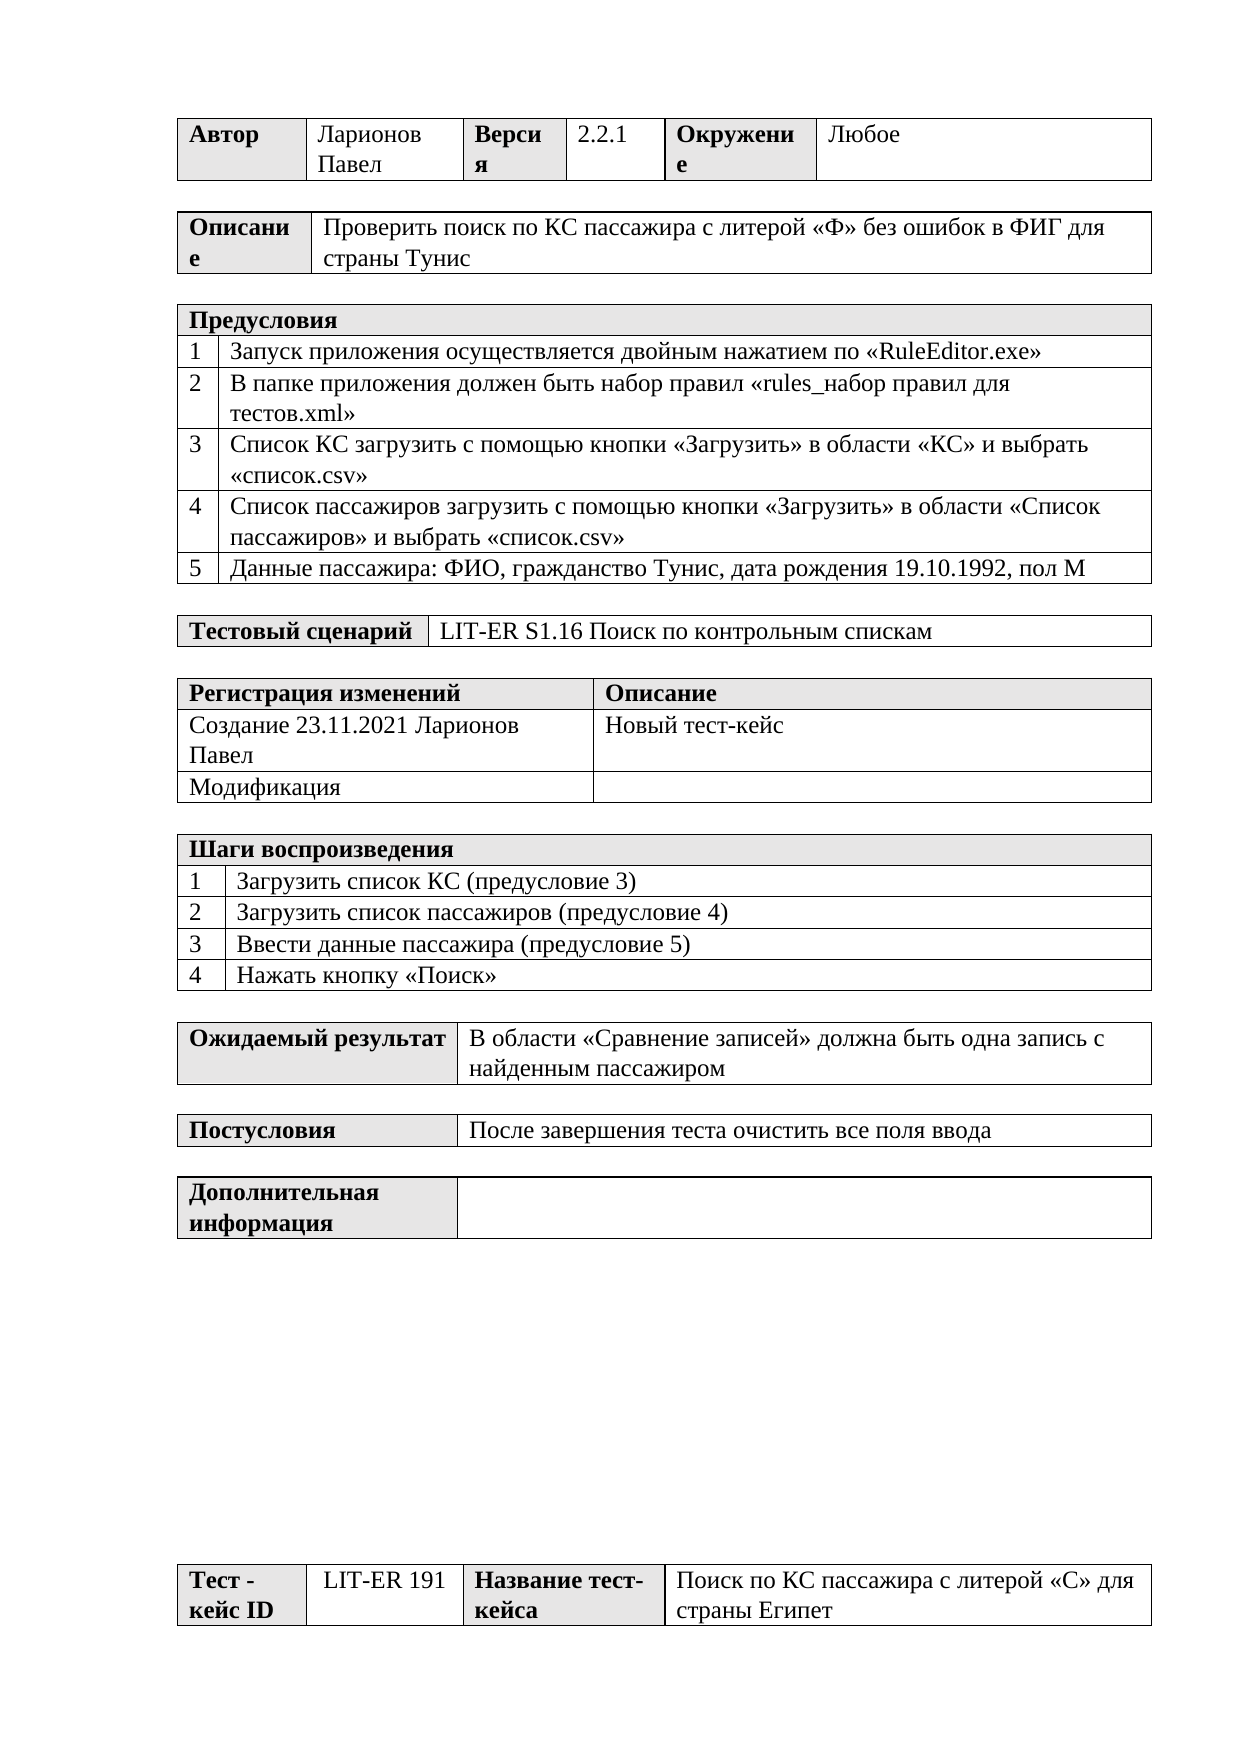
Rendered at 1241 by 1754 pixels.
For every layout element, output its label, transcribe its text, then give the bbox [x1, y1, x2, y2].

table_cell Данные пассажира: ФИО, гражданство Тунис, дата рождения 19.10.1992, пол М [219, 553, 1151, 583]
table_cell Любое [817, 119, 1151, 180]
table_header Регистрация изменений [178, 679, 593, 709]
table_header Предусловия [178, 305, 1151, 335]
table_cell Новый тест-кейс [594, 710, 1151, 771]
table_cell Список КС загрузить с помощью кнопки «Загрузить» в области «КС» и выбрать «список.csv» [219, 429, 1151, 490]
table_header Описание [594, 679, 1151, 709]
table_cell 1 [178, 336, 218, 367]
table_cell Версия [464, 119, 566, 180]
table_cell 5 [178, 553, 218, 583]
table_cell Ларионов Павел [307, 119, 463, 180]
table_header Ожидаемый результат [178, 1023, 457, 1083]
table_cell 2 [178, 897, 225, 928]
table_header LIT-ER 191 [307, 1565, 463, 1625]
table_header Тестовый сценарий [178, 616, 428, 646]
table_cell Нажать кнопку «Поиск» [226, 960, 1151, 990]
table_cell Список пассажиров загрузить с помощью кнопки «Загрузить» в области «Список пассажиров» и выбрать «список.csv» [219, 491, 1151, 552]
table_cell 2 [178, 368, 218, 428]
table_cell 4 [178, 491, 218, 552]
table_cell Окружение [666, 119, 816, 180]
table_cell Запуск приложения осуществляется двойным нажатием по «RuleEditor.exe» [219, 336, 1151, 367]
table_header [458, 1178, 1151, 1238]
table_header Шаги воспроизведения [178, 835, 1151, 865]
table_cell 2.2.1 [567, 119, 664, 180]
table_cell Автор [178, 119, 306, 180]
table_cell Модификация [178, 772, 593, 802]
table_cell В папке приложения должен быть набор правил «rules_набор правил для тестов.xml» [219, 368, 1151, 428]
table_header LIT-ER S1.16 Поиск по контрольным спискам [429, 616, 1151, 646]
table_header Проверить поиск по КС пассажира с литерой «Ф» без ошибок в ФИГ для страны Тунис [312, 213, 1151, 273]
table_cell Загрузить список КС (предусловие 3) [226, 866, 1151, 896]
table_header Дополнительная информация [178, 1178, 457, 1238]
table_cell 1 [178, 866, 225, 896]
table_header Описание [178, 213, 311, 273]
table_cell 4 [178, 960, 225, 990]
table_header Поиск по КС пассажира с литерой «С» для страны Египет [666, 1565, 1151, 1625]
table_cell 3 [178, 429, 218, 490]
table_cell 3 [178, 929, 225, 959]
table_cell Загрузить список пассажиров (предусловие 4) [226, 897, 1151, 928]
table_cell Создание 23.11.2021 Ларионов Павел [178, 710, 593, 771]
table_header Постусловия [178, 1115, 457, 1146]
table_header Тест -кейс ID [178, 1565, 306, 1625]
table_header Название тест- кейса [464, 1565, 664, 1625]
table_cell Ввести данные пассажира (предусловие 5) [226, 929, 1151, 959]
table_cell [594, 772, 1151, 802]
table_header В области «Сравнение записей» должна быть одна запись с найденным пассажиром [458, 1023, 1151, 1083]
table_header После завершения теста очистить все поля ввода [458, 1115, 1151, 1146]
